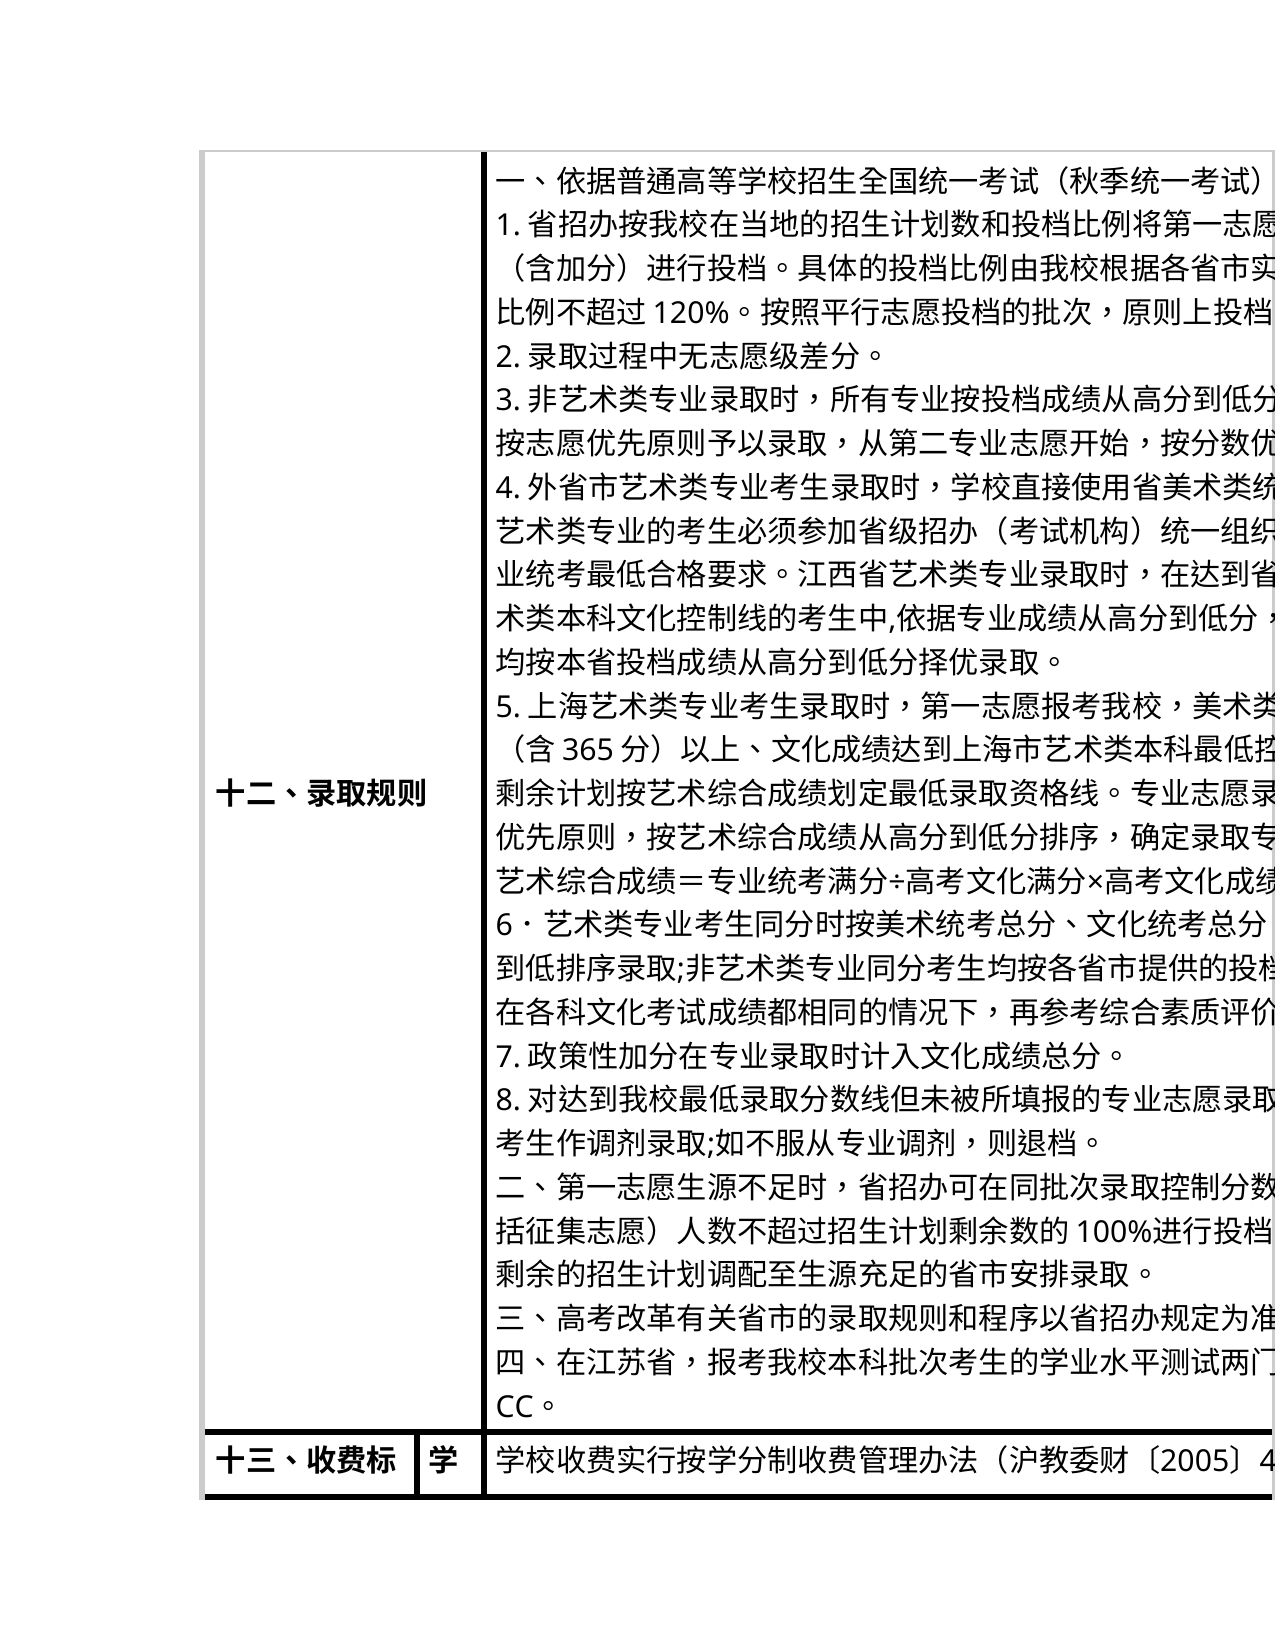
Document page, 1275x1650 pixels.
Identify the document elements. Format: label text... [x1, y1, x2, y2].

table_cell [487, 1435, 1272, 1494]
table_cell 一、依据普通高等学校招生全国统一考试（秋季统一考试）成绩录取的规则： 1. 省招办按我校在当地的招生计划数和投档比例将第一志愿报考我校的生源从高分到低分（含加分）进行投档。具体的投档比例由我校根据各省市实际生源情况确定，原则上投档比例不超过120%。按照平行志愿投档的批次，原则上投档比例不超过105%。 2. 录取过程中无志愿级差分。 3. 非艺术类专业录取时，所有专业按投档成绩从高分到低分录取，其中对第一专业志愿，按志愿优先原则予以录取，从第二专业志愿开始，按分数优先原则进行录取。 4. 外省市艺术类专业考生录取时，学校直接使用省美术类统考成绩，不再组织校考。报考艺术类专业的考生必须参加省级招办（考试机构）统一组织的美术类专业考试，并达到专业统考最低合格要求。江西省艺术类专业录取时，在达到省艺术统考二本专业合格线和艺术类本科文化控制线的考生中,依据专业成绩从高分到低分，按志愿择优录取。其他外省市均按本省投档成绩从高分到低分择优录取。 5. 上海艺术类专业考生录取时，第一志愿报考我校，美术类专业市统考成绩达365分（含365分）以上、文化成绩达到上海市艺术类本科最低控制分数线以上，可直接录取；剩余计划按艺术综合成绩划定最低录取资格线。专业志愿录取时，所有考生根据专业志愿优先原则，按艺术综合成绩从高分到低分排序，确定录取专业。 艺术综合成绩＝专业统考满分÷高考文化满分×高考文化成绩＋专业统考成绩。 6．艺术类专业考生同分时按美术统考总分、文化统考总分、语文、数学、英语成绩从高到低排序录取;非艺术类专业同分考生均按各省市提供的投档排序规则录取。上海考生，在各科文化考试成绩都相同的情况下，再参考综合素质评价信息择优录取。 7. 政策性加分在专业录取时计入文化成绩总分。 8. 对达到我校最低录取分数线但未被所填报的专业志愿录取、且愿意服从所有专业调剂的考生作调剂录取;如不服从专业调剂，则退档。 二、第一志愿生源不足时，省招办可在同批次录取控制分数线上，按非第一志愿考生（包括征集志愿）人数不超过招生计划剩余数的100%进行投档；若生源仍不足，我校可以将剩余的招生计划调配至生源充足的省市安排录取。 三、高考改革有关省市的录取规则和程序以省招办规定为准。 四、在江苏省，报考我校本科批次考生的学业水平测试两门选测科目的成绩等第须达到CC。 [487, 152, 1272, 1429]
table_cell 十二、录取规则 [205, 152, 481, 1429]
table_cell 十三、收费标准 [205, 1435, 414, 1494]
table_cell 学费标准 [420, 1435, 481, 1494]
